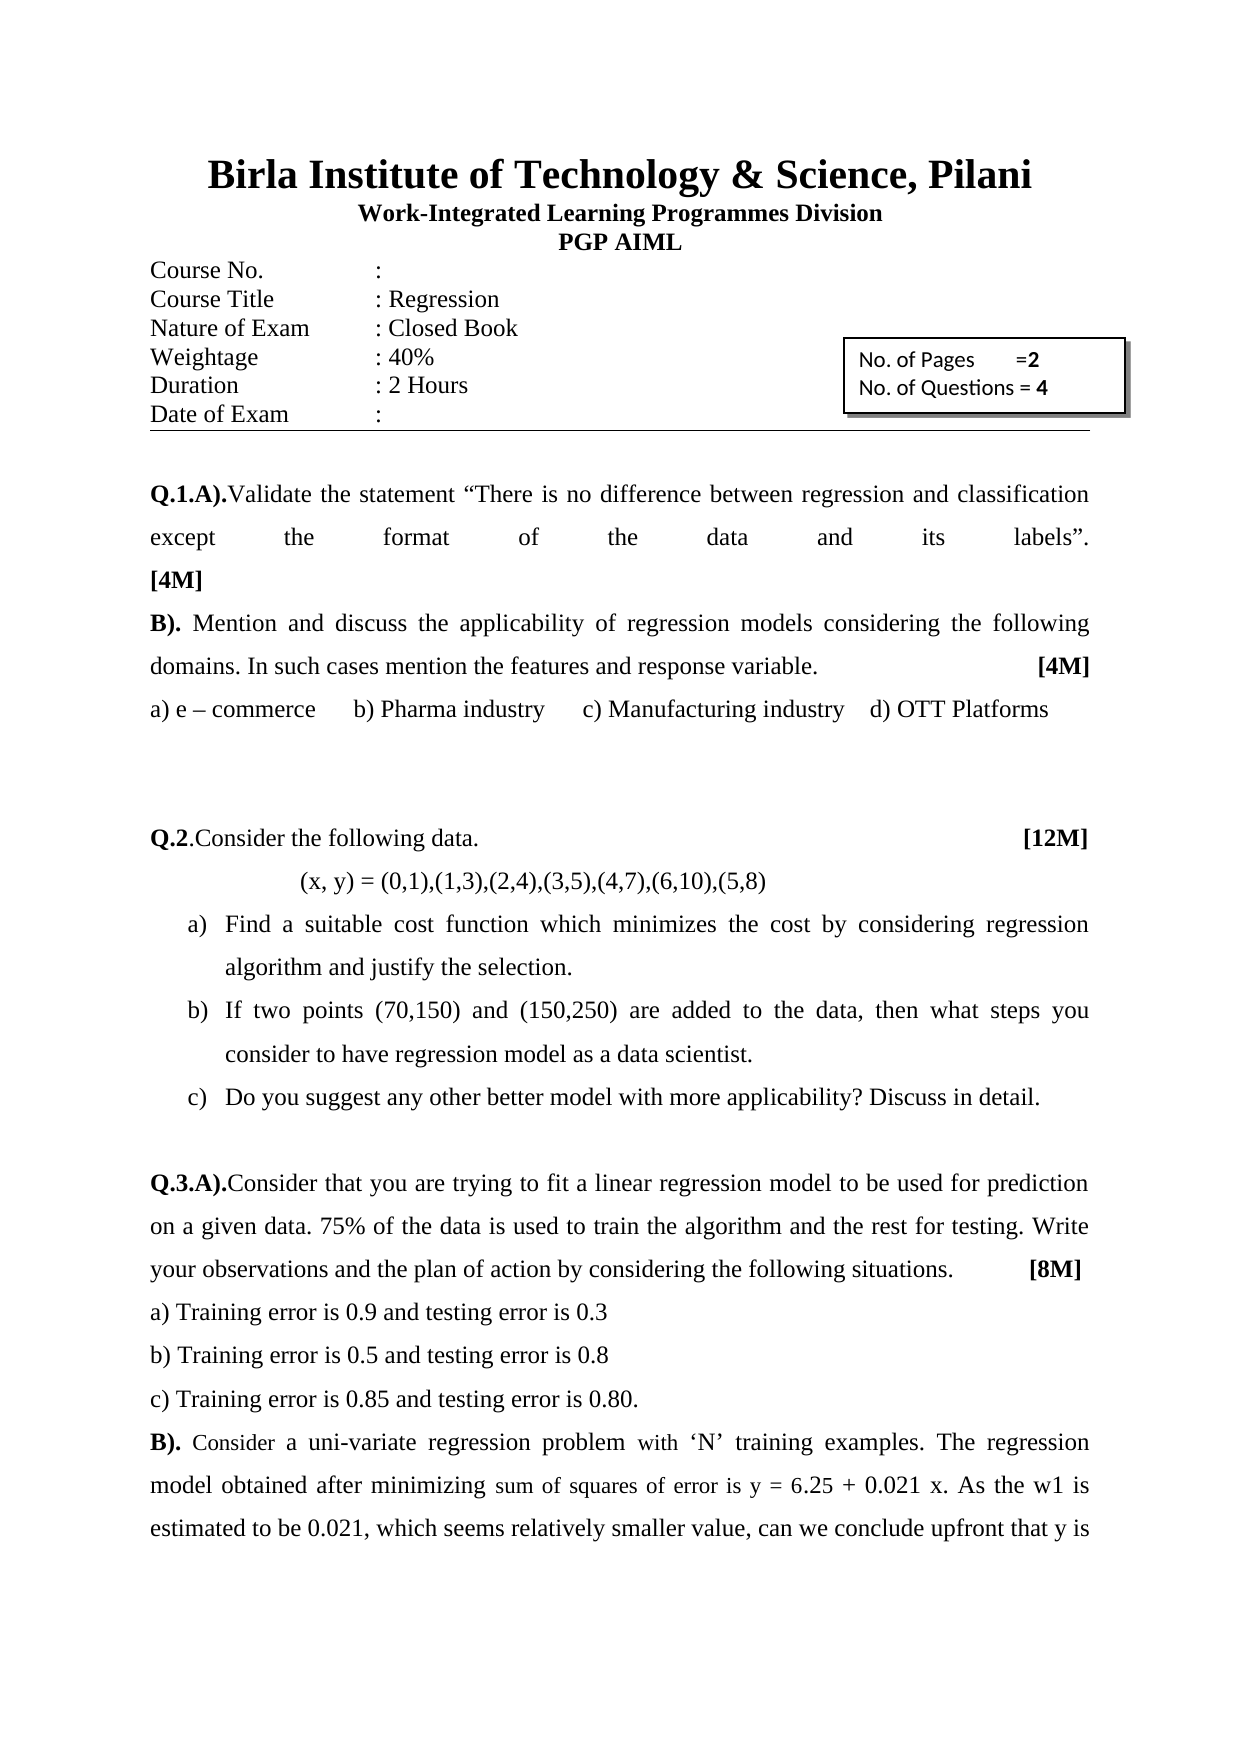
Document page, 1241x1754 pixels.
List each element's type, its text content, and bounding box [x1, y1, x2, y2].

text Work-Integrated Learning Programmes Division [150, 198, 1090, 227]
text Q.1.A).Validate the statement “There is no difference between regression and classification except the format of the data and its labels”. [4M] [150, 479, 1090, 594]
text Duration : 2 Hours [150, 370, 843, 399]
text Course Title : Regression [150, 284, 1090, 313]
list If two points (70,150) and (150,250) are added to the data, then what steps you consider to have regression model as a data scientist. [187, 996, 1090, 1067]
text Birla Institute of Technology & Science, Pilani [150, 150, 1090, 198]
text b) Training error is 0.5 and testing error is 0.8 [150, 1341, 1090, 1369]
list Do you suggest any other better model with more applicability? Discuss in detail. [187, 1082, 1090, 1111]
text (x, y) = (0,1),(1,3),(2,4),(3,5),(4,7),(6,10),(5,8) [150, 866, 1090, 895]
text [150, 1427, 1090, 1542]
text Q.2.Consider the following data. [12M] [150, 823, 1090, 852]
text PGP AIML [150, 227, 1090, 255]
text B). Mention and discuss the applicability of regression models considering the following domains. In such cases mention the features and response variable. [4M] [150, 608, 1090, 680]
text Course No. : [150, 255, 1090, 284]
list Find a suitable cost function which minimizes the cost by considering regression algorithm and justify the selection. [187, 909, 1090, 981]
text Weightage : 40% [150, 342, 843, 370]
text a) Training error is 0.9 and testing error is 0.3 [150, 1297, 1090, 1326]
text a) e – commerce b) Pharma industry c) Manufacturing industry d) OTT Platforms [150, 694, 1090, 723]
text Date of Exam : [150, 399, 1090, 430]
text Q.3.A).Consider that you are trying to fit a linear regression model to be used for prediction on a given data. 75% of the data is used to train the algorithm and the rest for testing. Write your observations and the plan of action by considering the following situations. [8M] [150, 1168, 1090, 1283]
text c) Training error is 0.85 and testing error is 0.80. [150, 1384, 1090, 1412]
text Nature of Exam : Closed Book [150, 313, 1090, 342]
